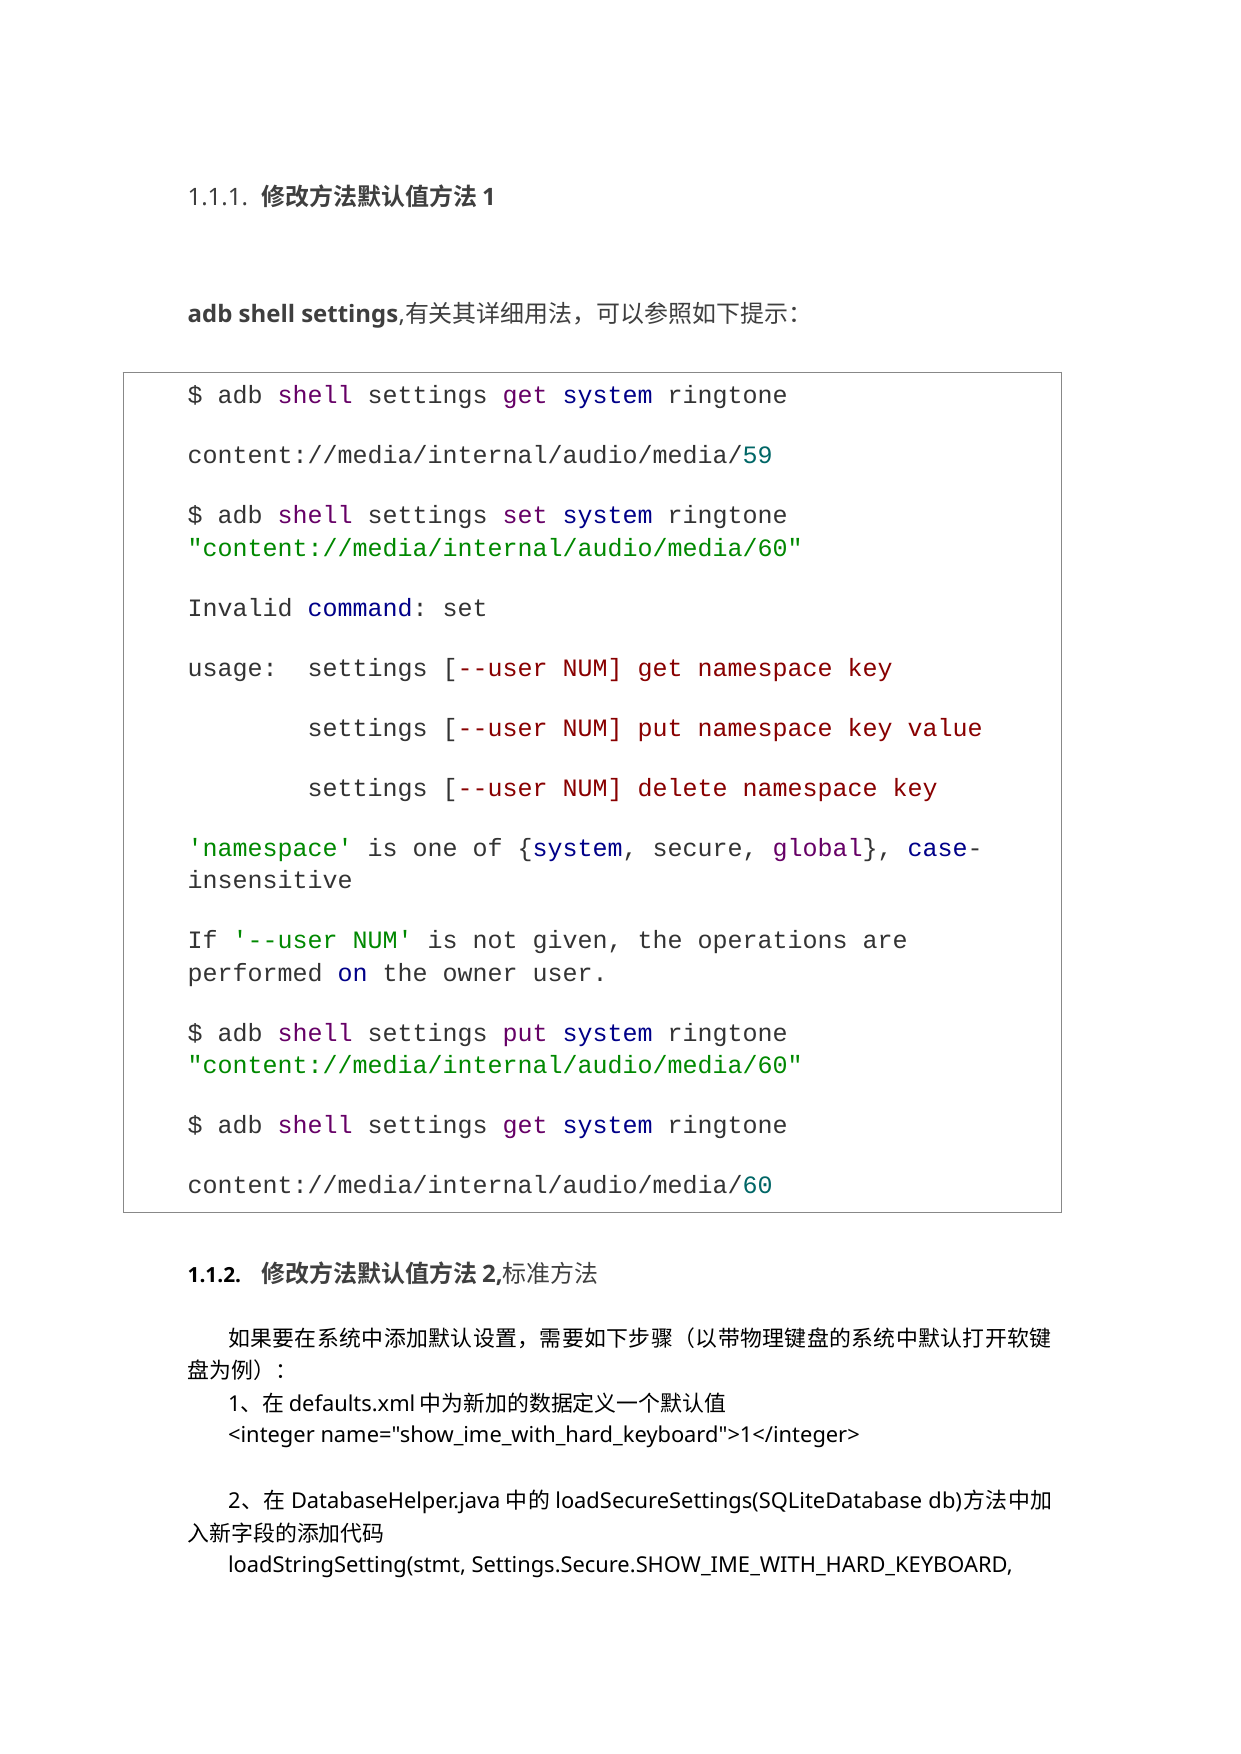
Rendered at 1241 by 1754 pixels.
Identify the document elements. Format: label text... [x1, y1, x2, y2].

text settings [--user NUM] put namespace key value [124, 704, 1061, 746]
text content://media/internal/audio/media/59 [124, 432, 1061, 473]
text $ adb shell settings put system ringtone "content://media/internal/audio/media/60" [124, 1009, 1061, 1083]
text $ adb shell settings get system ringtone [124, 373, 1061, 413]
text Invalid command: set [124, 584, 1061, 626]
text loadStringSetting(stmt, Settings.Secure.SHOW_IME_WITH_HARD_KEYBOARD, [187, 1548, 1053, 1580]
subtitle 修改方法默认值方法1 [187, 162, 1053, 227]
text usage: settings [--user NUM] get namespace key [124, 644, 1061, 686]
text adb shell settings,有关其详细用法，可以参照如下提示： [187, 279, 1053, 344]
text 如果要在系统中添加默认设置，需要如下步骤（以带物理键盘的系统中默认打开软键盘为例）： [187, 1320, 1053, 1385]
text settings [--user NUM] delete namespace key [124, 764, 1061, 806]
text <integer name="show_ime_with_hard_keyboard">1</integer> [187, 1418, 1053, 1450]
text If '--user NUM' is not given, the operations are performed on the owner user. [124, 917, 1061, 991]
text 2、在DatabaseHelper.java中的loadSecureSettings(SQLiteDatabase db)方法中加入新字段的添加代码 [187, 1483, 1053, 1548]
text 'namespace' is one of {system, secure, global}, case-insensitive [124, 824, 1061, 898]
text 1、在defaults.xml中为新加的数据定义一个默认值 [187, 1385, 1053, 1418]
text $ adb shell settings set system ringtone "content://media/internal/audio/media/60" [124, 492, 1061, 566]
subtitle 修改方法默认值方法2,标准方法 [187, 1239, 1053, 1304]
text $ adb shell settings get system ringtone [124, 1102, 1061, 1143]
text content://media/internal/audio/media/60 [124, 1162, 1061, 1212]
